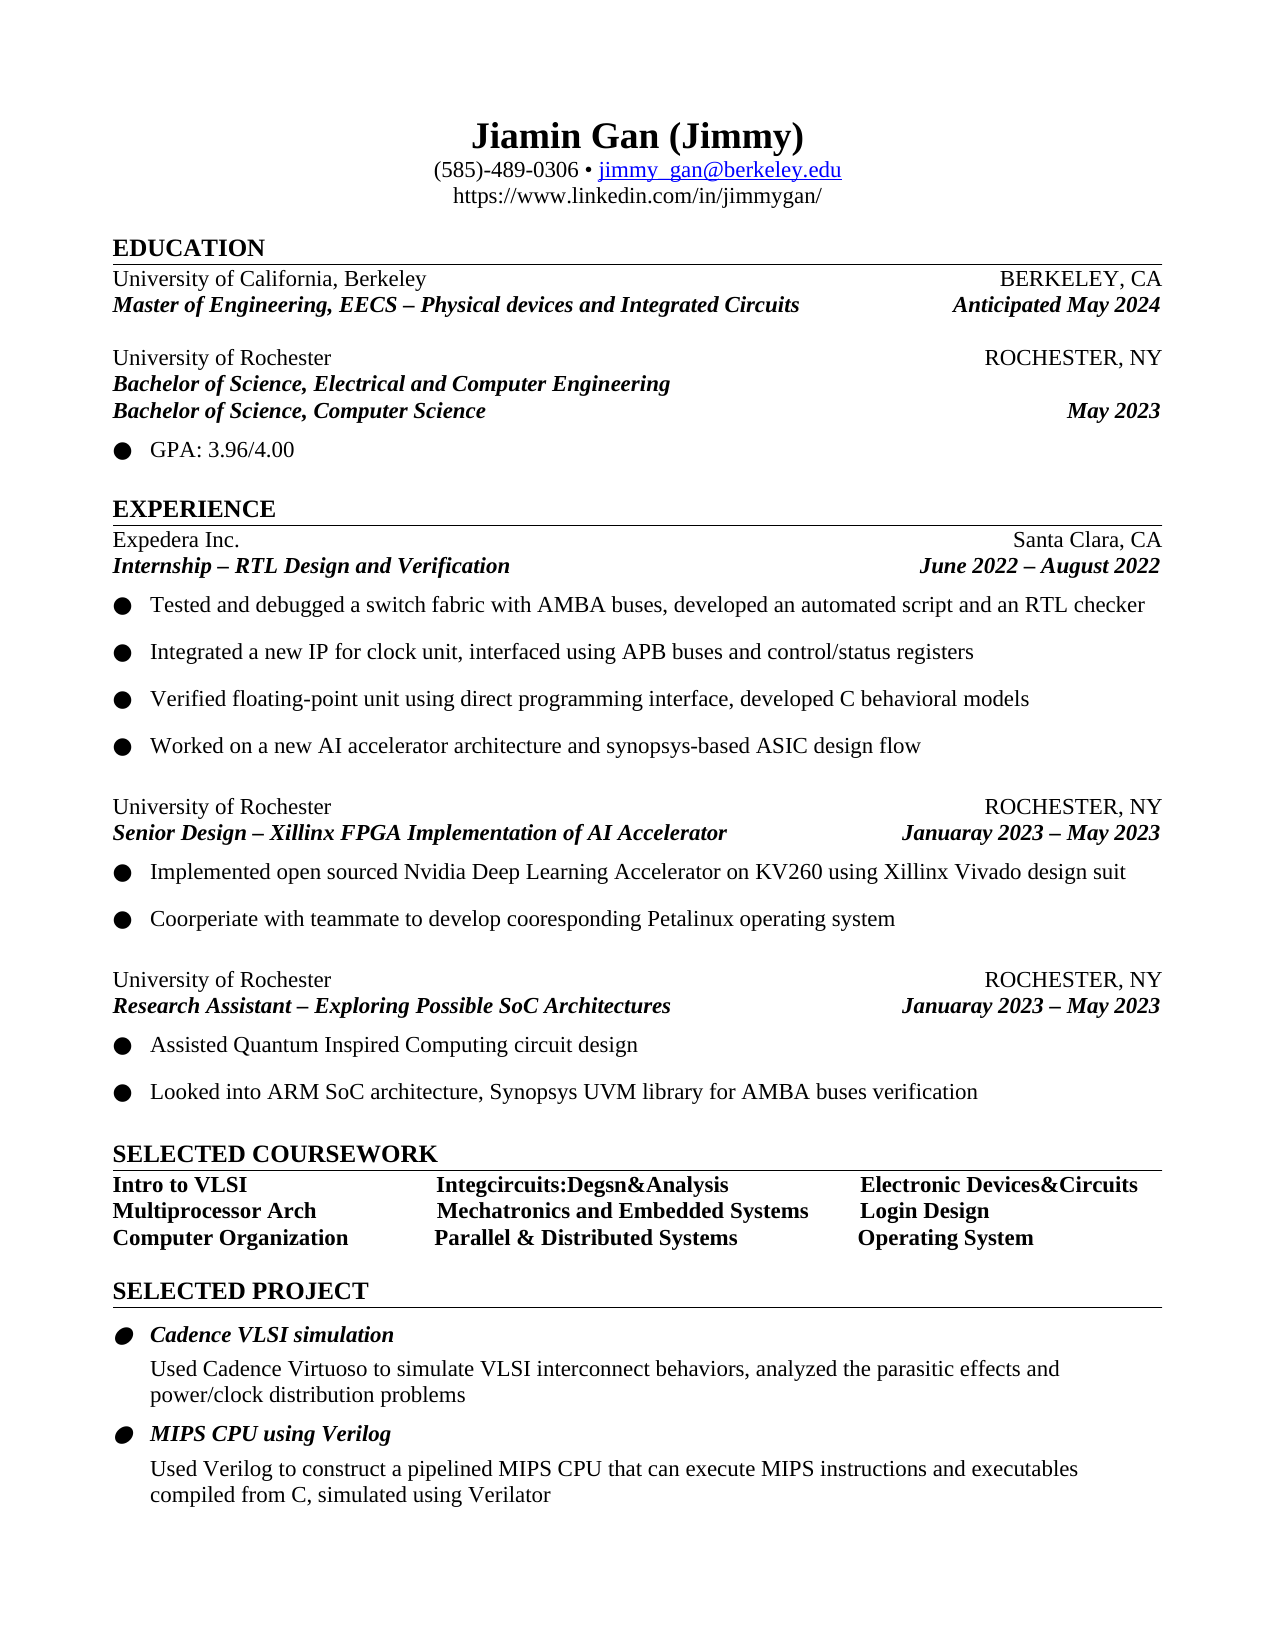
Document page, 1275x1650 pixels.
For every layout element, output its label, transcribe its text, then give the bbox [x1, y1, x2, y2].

text University of Rochester ROCHESTER, NY [112, 793, 1162, 819]
text Multiprocessor Arch Mechatronics and Embedded Systems Login Design [112, 1197, 1162, 1223]
text SELECTED PROJECT [112, 1276, 1162, 1308]
text Senior Design – Xillinx FPGA Implementation of AI Accelerator Januaray 2023 – May 2023 [112, 819, 1162, 846]
text Internship – RTL Design and Verification June 2022 – August 2022 [112, 552, 1162, 579]
list Assisted Quantum Inspired Computing circuit design [112, 1019, 1162, 1066]
list Implemented open sourced Nvidia Deep Learning Accelerator on KV260 using Xillinx Vivado design suit [112, 846, 1162, 893]
text Expedera Inc. Santa Clara, CA [112, 526, 1162, 552]
text Jiamin Gan (Jimmy) [112, 113, 1162, 156]
text Research Assistant – Exploring Possible SoC Architectures Januaray 2023 – May 2023 [112, 992, 1162, 1019]
list Worked on a new AI accelerator architecture and synopsys-based ASIC design flow [112, 719, 1162, 767]
text EDUCATION [112, 233, 1162, 265]
text (585)-489-0306 • jimmy_gan@berkeley.edu [112, 156, 1162, 183]
list Coorperiate with teammate to develop cooresponding Petalinux operating system [112, 893, 1162, 939]
text University of Rochester ROCHESTER, NY [112, 966, 1162, 992]
text https://www.linkedin.com/in/jimmygan/ [112, 183, 1162, 209]
text Used Cadence Virtuoso to simulate VLSI interconnect behaviors, analyzed the parasitic effects and power/clock distribution problems [150, 1355, 1162, 1408]
list GPA: 3.96/4.00 [112, 423, 1162, 470]
text SELECTED COURSEWORK [112, 1139, 1162, 1171]
text EXPERIENCE [112, 494, 1162, 526]
text University of California, Berkeley BERKELEY, CA [112, 265, 1162, 291]
text Computer Organization Parallel & Distributed Systems Operating System [112, 1223, 1162, 1250]
text University of Rochester ROCHESTER, NY [112, 344, 1162, 370]
list MIPS CPU using Verilog [112, 1408, 1162, 1455]
text Used Verilog to construct a pipelined MIPS CPU that can execute MIPS instructions and executables compiled from C, simulated using Verilator [150, 1455, 1162, 1507]
list Tested and debugged a switch fabric with AMBA buses, developed an automated script and an RTL checker [112, 579, 1162, 626]
list Cadence VLSI simulation [112, 1308, 1162, 1355]
text Intro to VLSI Integcircuits:Degsn&Analysis Electronic Devices&Circuits [112, 1171, 1162, 1197]
text Bachelor of Science, Computer Science May 2023 [112, 397, 1162, 423]
text Bachelor of Science, Electrical and Computer Engineering [112, 370, 1162, 397]
text Master of Engineering, EECS – Physical devices and Integrated Circuits Anticipated May 2024 [112, 291, 1162, 318]
list Verified floating-point unit using direct programming interface, developed C behavioral models [112, 673, 1162, 719]
list Integrated a new IP for clock unit, interfaced using APB buses and control/status registers [112, 626, 1162, 673]
list Looked into ARM SoC architecture, Synopsys UVM library for AMBA buses verification [112, 1066, 1162, 1113]
